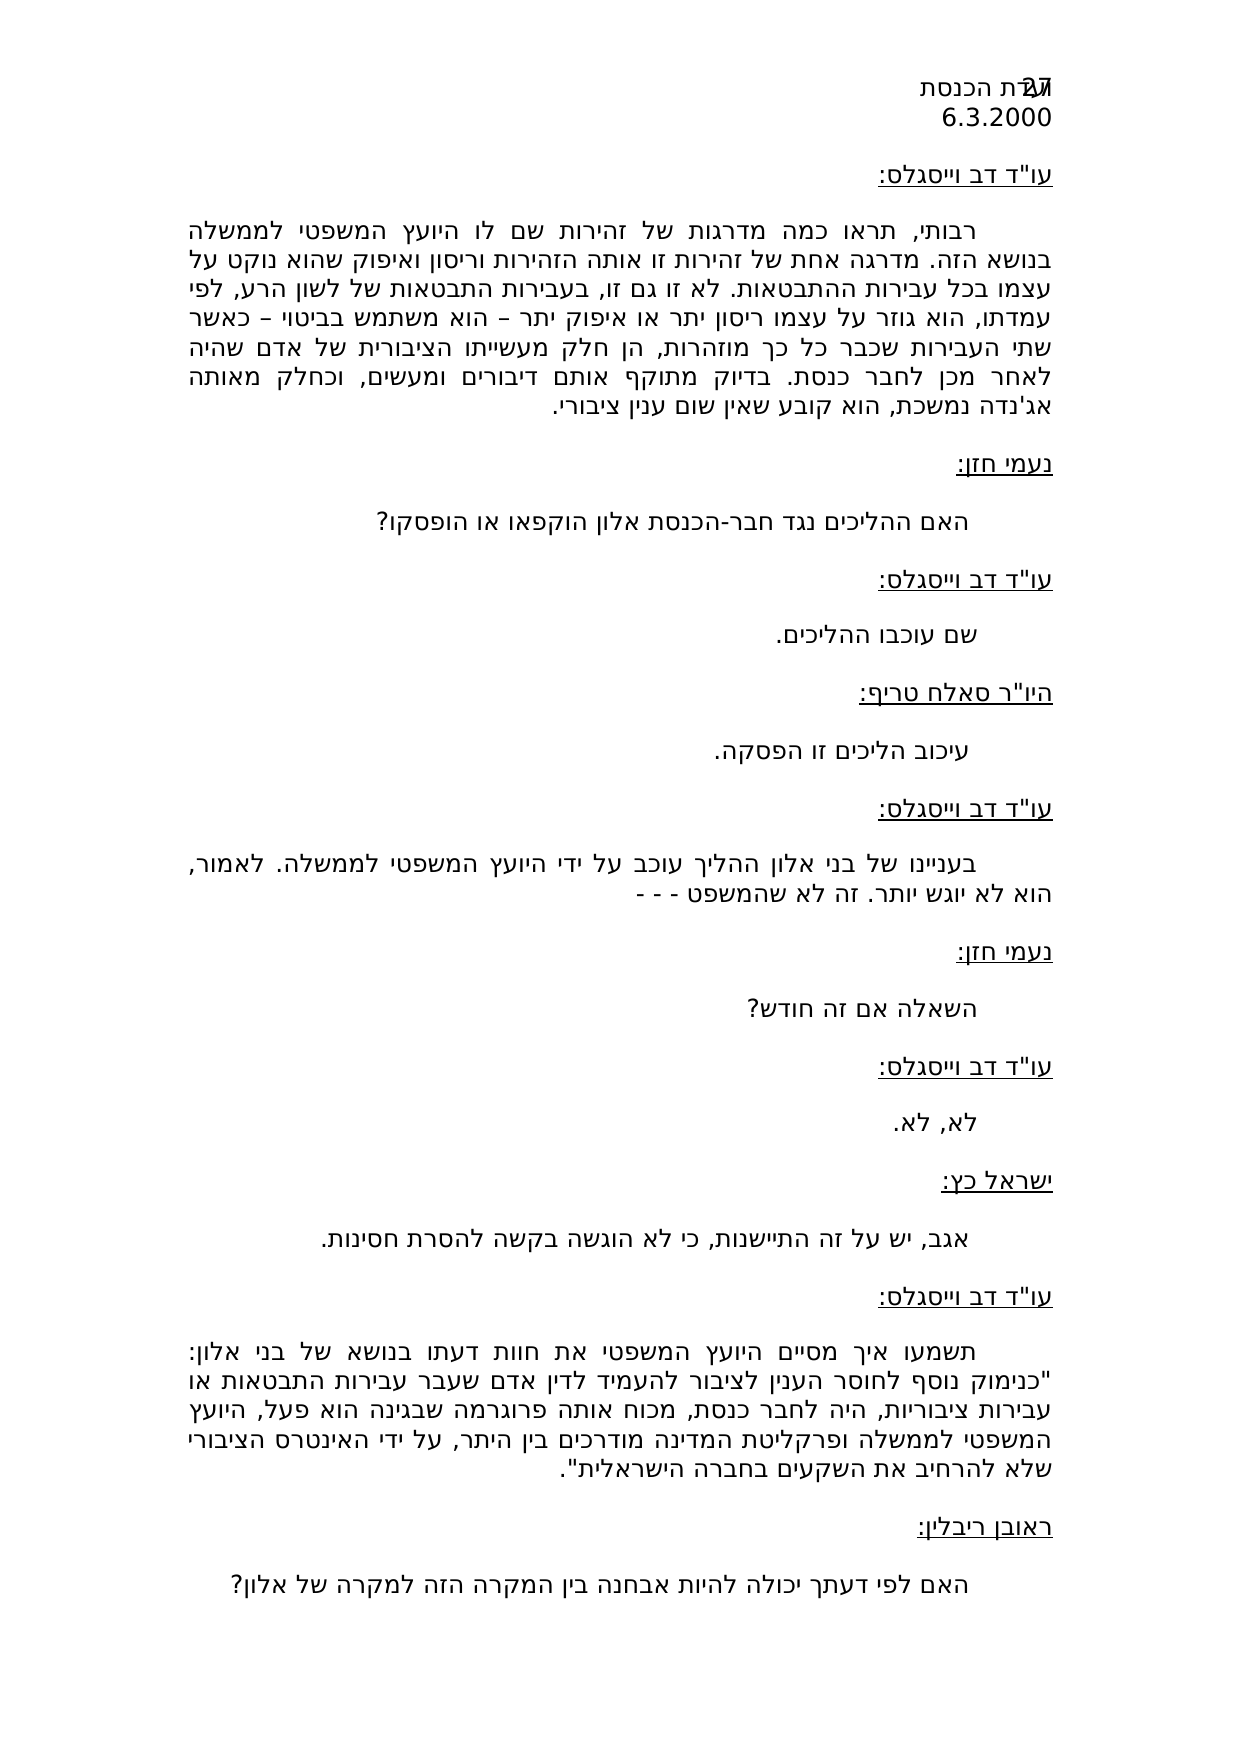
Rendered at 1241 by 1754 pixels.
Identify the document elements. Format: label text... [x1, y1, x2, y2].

text האם ההליכים נגד חבר-הכנסת אלון הוקפאו או הופסקו? [187, 507, 1053, 536]
text לא, לא. [187, 1108, 1053, 1137]
text היו"ר סאלח טריף: [187, 678, 1053, 707]
text בעניינו של בני אלון ההליך עוכב על ידי היועץ המשפטי לממשלה. לאמור, הוא לא יוגש יותר. זה לא שהמשפט - - - [187, 850, 1053, 908]
text ישראל כץ: [187, 1166, 1053, 1195]
text עיכוב הליכים זו הפסקה. [187, 736, 1053, 765]
text שם עוכבו ההליכים. [187, 620, 1053, 649]
text נעמי חזן: [187, 937, 1053, 966]
text עו"ד דב וייסגלס: [187, 565, 1053, 594]
text ראובן ריבלין: [187, 1512, 1053, 1541]
text עו"ד דב וייסגלס: [187, 161, 1053, 190]
text עו"ד דב וייסגלס: [187, 794, 1053, 823]
text אגב, יש על זה התיישנות, כי לא הוגשה בקשה להסרת חסינות. [187, 1224, 1053, 1253]
text תשמעו איך מסיים היועץ המשפטי את חוות דעתו בנושא של בני אלון: "כנימוק נוסף לחוסר הענין לציבור להעמיד לדין אדם שעבר עבירות התבטאות או עבירות ציבוריות, היה לחבר כנסת, מכוח אותה פרוגרמה שבגינה הוא פעל, היועץ המשפטי לממשלה ופרקליטת המדינה מודרכים בין היתר, על ידי האינטרס הציבורי שלא להרחיב את השקעים בחברה הישראלית". [187, 1337, 1053, 1483]
text נעמי חזן: [187, 449, 1053, 478]
text עו"ד דב וייסגלס: [187, 1282, 1053, 1311]
text עו"ד דב וייסגלס: [187, 1053, 1053, 1082]
text השאלה אם זה חודש? [187, 995, 1053, 1024]
text רבותי, תראו כמה מדרגות של זהירות שם לו היועץ המשפטי לממשלה בנושא הזה. מדרגה אחת של זהירות זו אותה הזהירות וריסון ואיפוק שהוא נוקט על עצמו בכל עבירות ההתבטאות. לא זו גם זו, בעבירות התבטאות של לשון הרע, לפי עמדתו, הוא גוזר על עצמו ריסון יתר או איפוק יתר – הוא משתמש בביטוי – כאשר שתי העבירות שכבר כל כך מוזהרות, הן חלק מעשייתו הציבורית של אדם שהיה לאחר מכן לחבר כנסת. בדיוק מתוקף אותם דיבורים ומעשים, וכחלק מאותה אג'נדה נמשכת, הוא קובע שאין שום ענין ציבורי. [187, 216, 1053, 420]
text האם לפי דעתך יכולה להיות אבחנה בין המקרה הזה למקרה של אלון? [187, 1570, 1053, 1599]
